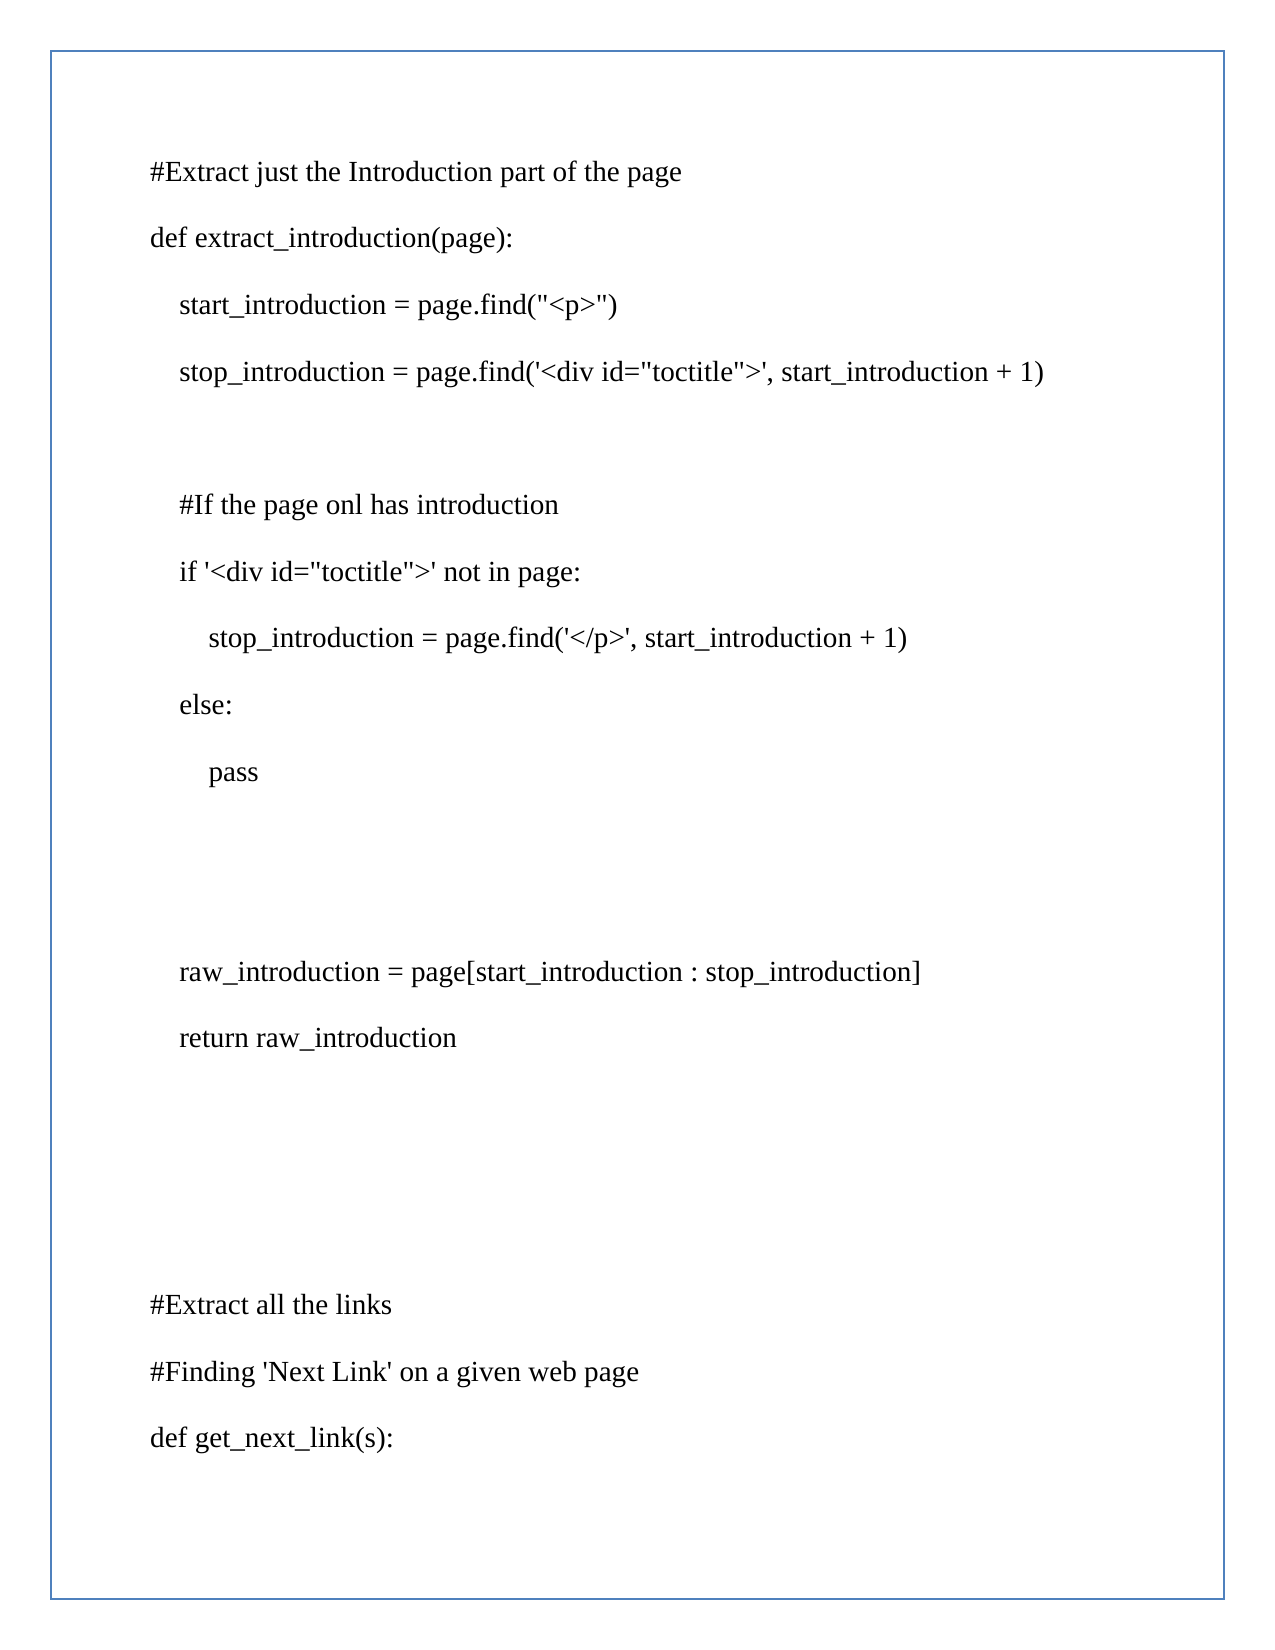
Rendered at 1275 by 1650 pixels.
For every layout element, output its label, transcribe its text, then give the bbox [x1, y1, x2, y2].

text start_introduction = page.find("<p>") [150, 283, 1120, 321]
text pass [150, 750, 1120, 787]
text stop_introduction = page.find('</p>', start_introduction + 1) [150, 617, 1120, 654]
text def extract_introduction(page): [150, 217, 1120, 254]
text def get_next_link(s): [150, 1417, 1120, 1454]
text if '<div id="toctitle">' not in page: [150, 550, 1120, 587]
text #Finding 'Next Link' on a given web page [150, 1350, 1120, 1387]
text #If the page onl has introduction [150, 483, 1120, 521]
text stop_introduction = page.find('<div id="toctitle">', start_introduction + 1) [150, 350, 1120, 387]
text else: [150, 683, 1120, 721]
text raw_introduction = page[start_introduction : stop_introduction] [150, 950, 1120, 987]
text #Extract just the Introduction part of the page [150, 150, 1120, 187]
text return raw_introduction [150, 1017, 1120, 1054]
text #Extract all the links [150, 1283, 1120, 1321]
